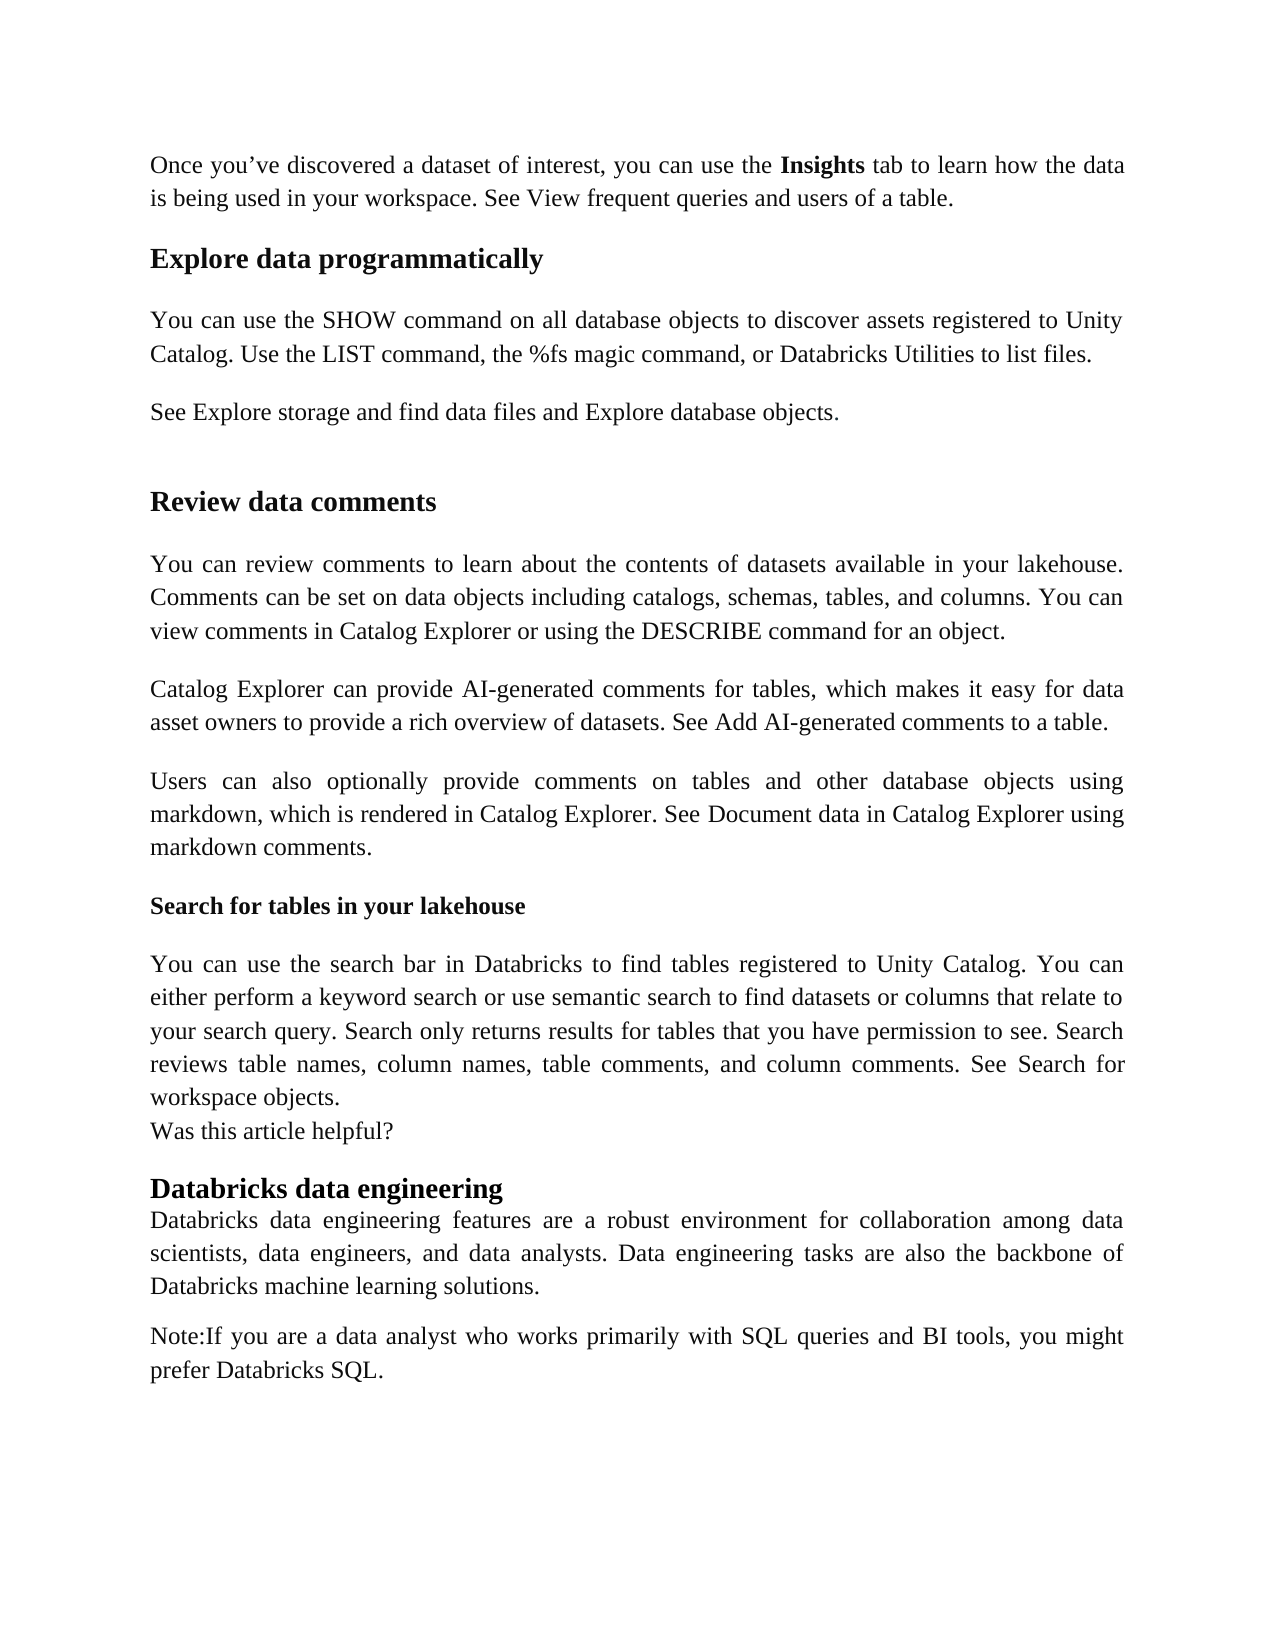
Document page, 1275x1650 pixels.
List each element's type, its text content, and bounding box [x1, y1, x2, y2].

text Users can also optionally provide comments on tables and other database objects using markdown, which is rendered in Catalog Explorer. See Document data in Catalog Explorer using markdown comments. [150, 766, 1125, 861]
text Note:If you are a data analyst who works primarily with SQL queries and BI tools, you might prefer Databricks SQL. [150, 1321, 1125, 1383]
text Once you’ve discovered a dataset of interest, you can use the Insights tab to learn how the data is being used in your workspace. See View frequent queries and users of a table. [150, 150, 1125, 212]
text Search for tables in your lakehouse [150, 891, 1125, 919]
text Catalog Explorer can provide AI-generated comments for tables, which makes it easy for data asset owners to provide a rich overview of datasets. See Add AI-generated comments to a table. [150, 674, 1125, 736]
text You can use the search bar in Databricks to find tables registered to Unity Catalog. You can either perform a keyword search or use semantic search to find datasets or columns that relate to your search query. Search only returns results for tables that you have permission to see. Search reviews table names, column names, table comments, and column comments. See Search for workspace objects. [150, 949, 1125, 1111]
subtitle Review data comments [150, 484, 1125, 517]
text See Explore storage and find data files and Explore database objects. [150, 397, 1125, 426]
text Explore data programmatically [150, 242, 1125, 275]
text Databricks data engineering [150, 1175, 1125, 1205]
text Was this article helpful? [150, 1116, 1125, 1145]
text Databricks data engineering features are a robust environment for collaboration among data scientists, data engineers, and data analysts. Data engineering tasks are also the backbone of Databricks machine learning solutions. [150, 1205, 1125, 1300]
text You can use the SHOW command on all database objects to discover assets registered to Unity Catalog. Use the LIST command, the %fs magic command, or Databricks Utilities to list files. [150, 306, 1125, 368]
text You can review comments to learn about the contents of datasets available in your lakehouse. Comments can be set on data objects including catalogs, schemas, tables, and columns. You can view comments in Catalog Explorer or using the DESCRIBE command for an object. [150, 549, 1125, 644]
